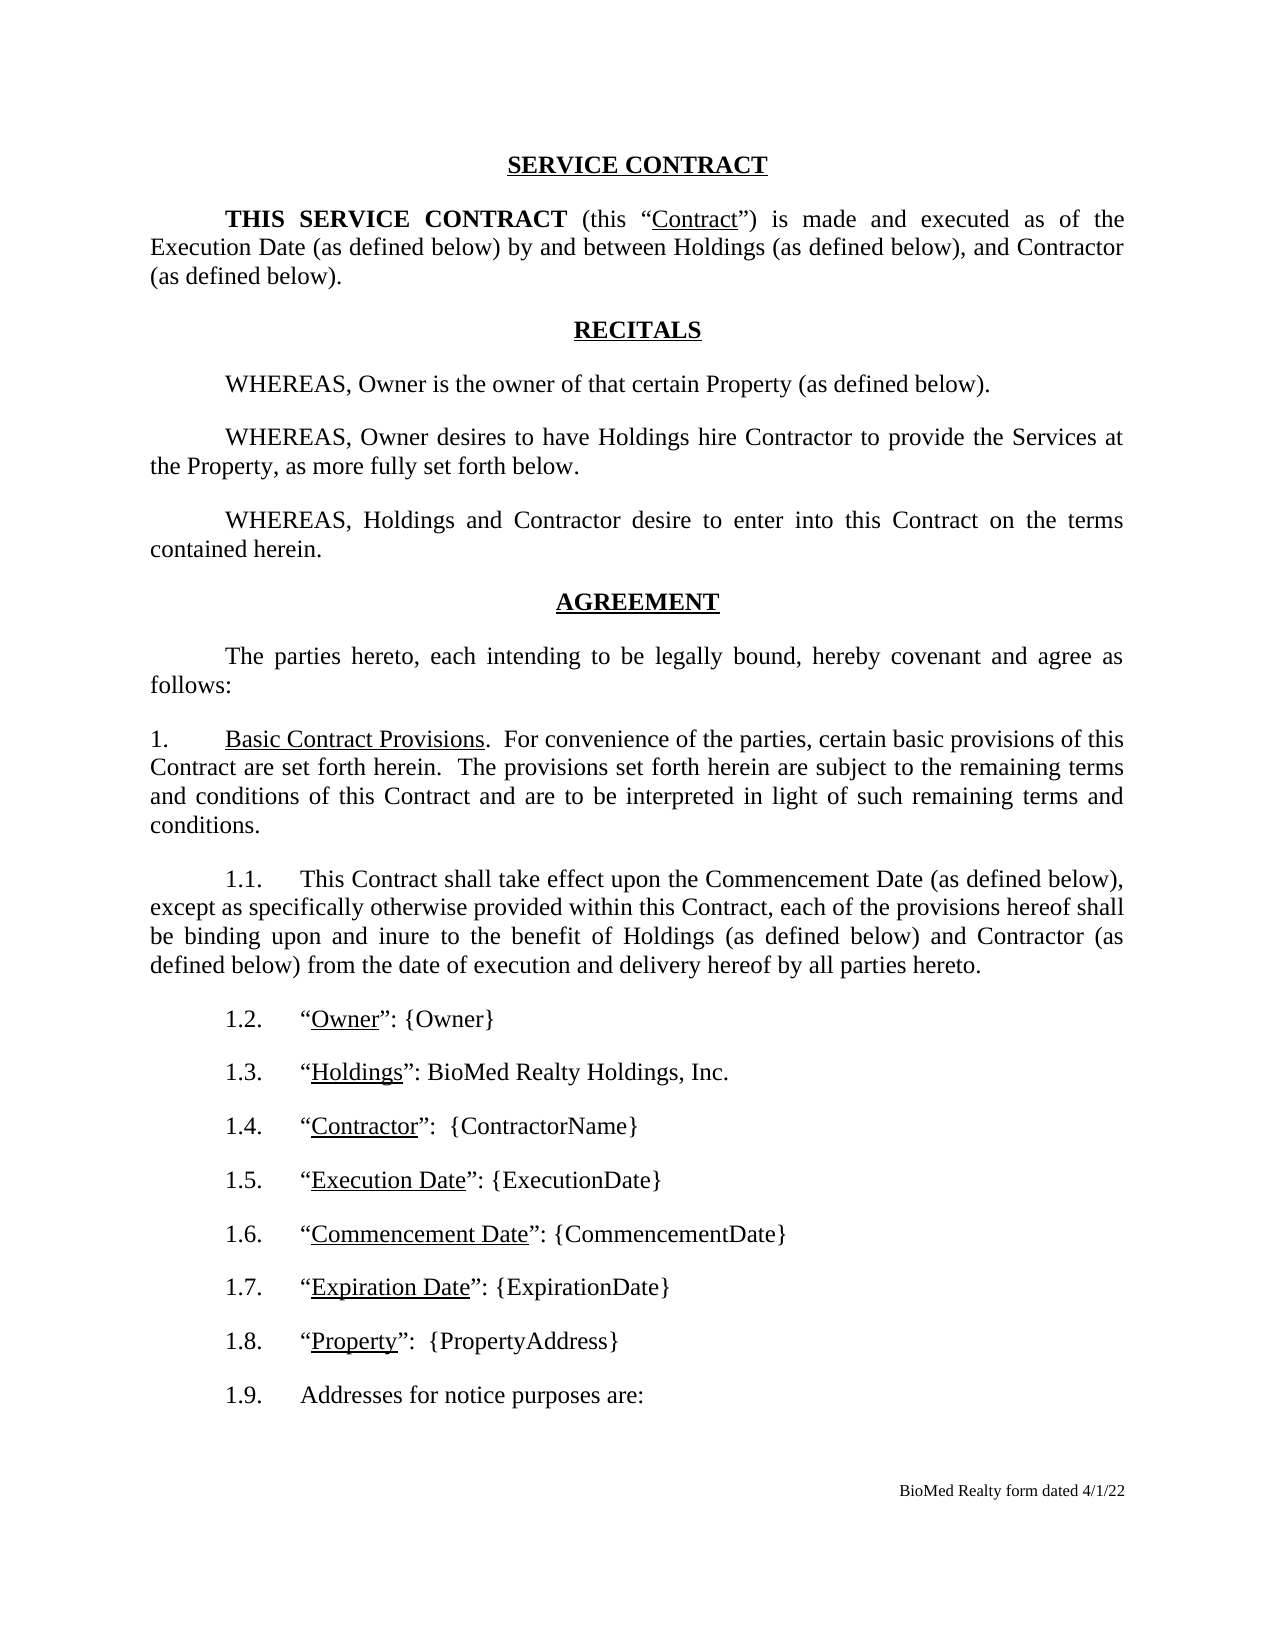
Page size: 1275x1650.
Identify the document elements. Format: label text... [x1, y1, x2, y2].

list “Holdings”: BioMed Realty Holdings, Inc. [150, 1057, 1125, 1086]
list “Commencement Date”: {CommencementDate} [150, 1219, 1125, 1247]
list Addresses for notice purposes are: [150, 1380, 1125, 1409]
list “Contractor”: {ContractorName} [150, 1111, 1125, 1140]
text THIS SERVICE CONTRACT (this “Contract”) is made and executed as of the Execution Date (as defined below) by and between Holdings (as defined below), and Contractor (as defined below). [150, 204, 1125, 290]
text RECITALS [150, 315, 1125, 344]
list “Execution Date”: {ExecutionDate} [150, 1165, 1125, 1194]
text WHEREAS, Owner is the owner of that certain Property (as defined below). [150, 369, 1125, 397]
list This Contract shall take effect upon the Commencement Date (as defined below), except as specifically otherwise provided within this Contract, each of the provisions hereof shall be binding upon and inure to the benefit of Holdings (as defined below) and Contractor (as defined below) from the date of execution and delivery hereof by all parties hereto. [150, 864, 1125, 979]
text AGREEMENT [150, 587, 1125, 616]
text WHEREAS, Holdings and Contractor desire to enter into this Contract on the terms contained herein. [150, 505, 1125, 562]
text The parties hereto, each intending to be legally bound, hereby covenant and agree as follows: [150, 641, 1125, 699]
list “Expiration Date”: {ExpirationDate} [150, 1272, 1125, 1301]
text SERVICE CONTRACT [150, 150, 1125, 179]
list “Owner”: {Owner} [150, 1004, 1125, 1032]
text WHEREAS, Owner desires to have Holdings hire Contractor to provide the Services at the Property, as more fully set forth below. [150, 422, 1125, 480]
list “Property”: {PropertyAddress} [225, 1326, 1125, 1355]
list Basic Contract Provisions. For convenience of the parties, certain basic provisions of this Contract are set forth herein. The provisions set forth herein are subject to the remaining terms and conditions of this Contract and are to be interpreted in light of such remaining terms and conditions. [150, 724, 1125, 839]
